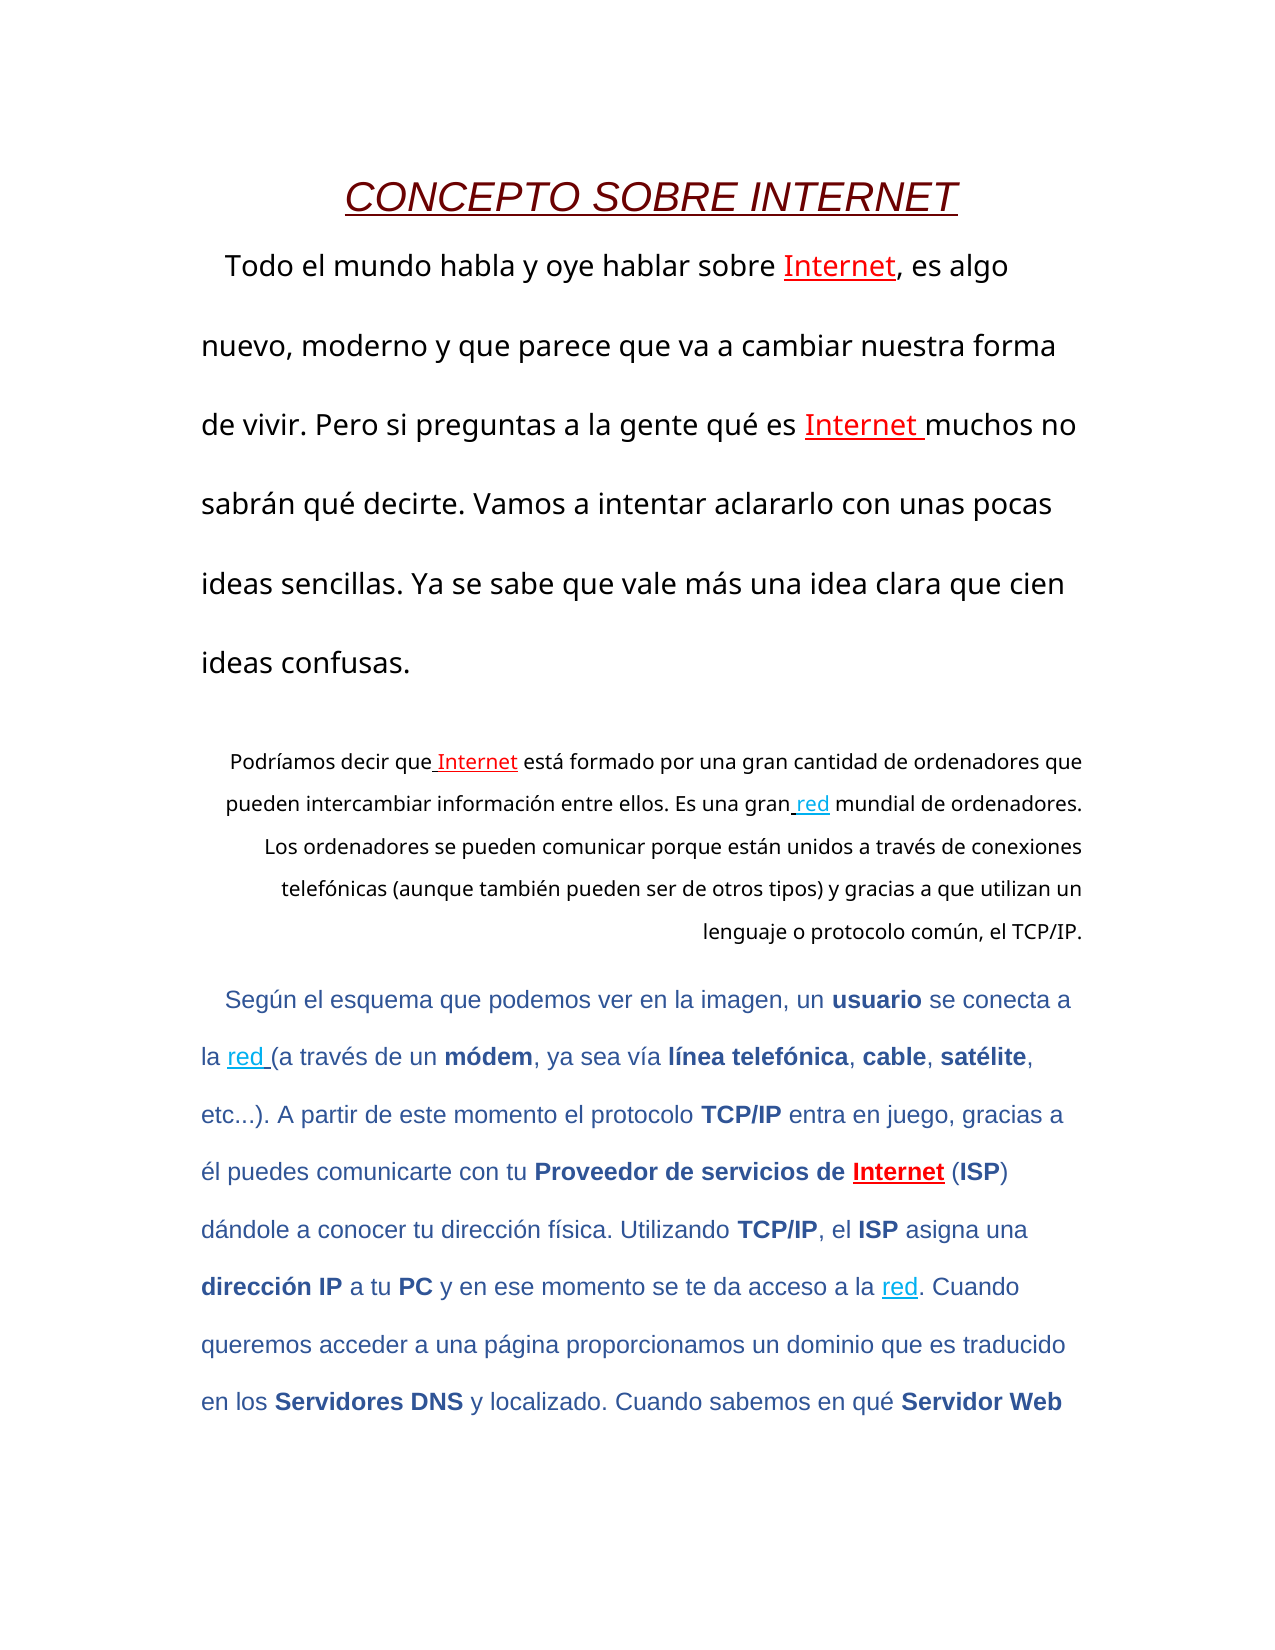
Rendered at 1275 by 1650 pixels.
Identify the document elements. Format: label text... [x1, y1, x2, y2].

text CONCEPTO SOBRE INTERNET [201, 173, 1082, 221]
text Podríamos decir que Internet está formado por una gran cantidad de ordenadores que pueden intercambiar información entre ellos. Es una gran red mundial de ordenadores. Los ordenadores se pueden comunicar porque están unidos a través de conexiones telefónicas (aunque también pueden ser de otros tipos) y gracias a que utilizan un lenguaje o protocolo común, el TCP/IP. [201, 747, 1082, 946]
text Todo el mundo habla y oye hablar sobre Internet, es algo nuevo, moderno y que parece que va a cambiar nuestra forma de vivir. Pero si preguntas a la gente qué es Internet muchos no sabrán qué decirte. Vamos a intentar aclararlo con unas pocas ideas sencillas. Ya se sabe que vale más una idea clara que cien ideas confusas. [201, 246, 1082, 682]
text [201, 985, 1082, 1416]
